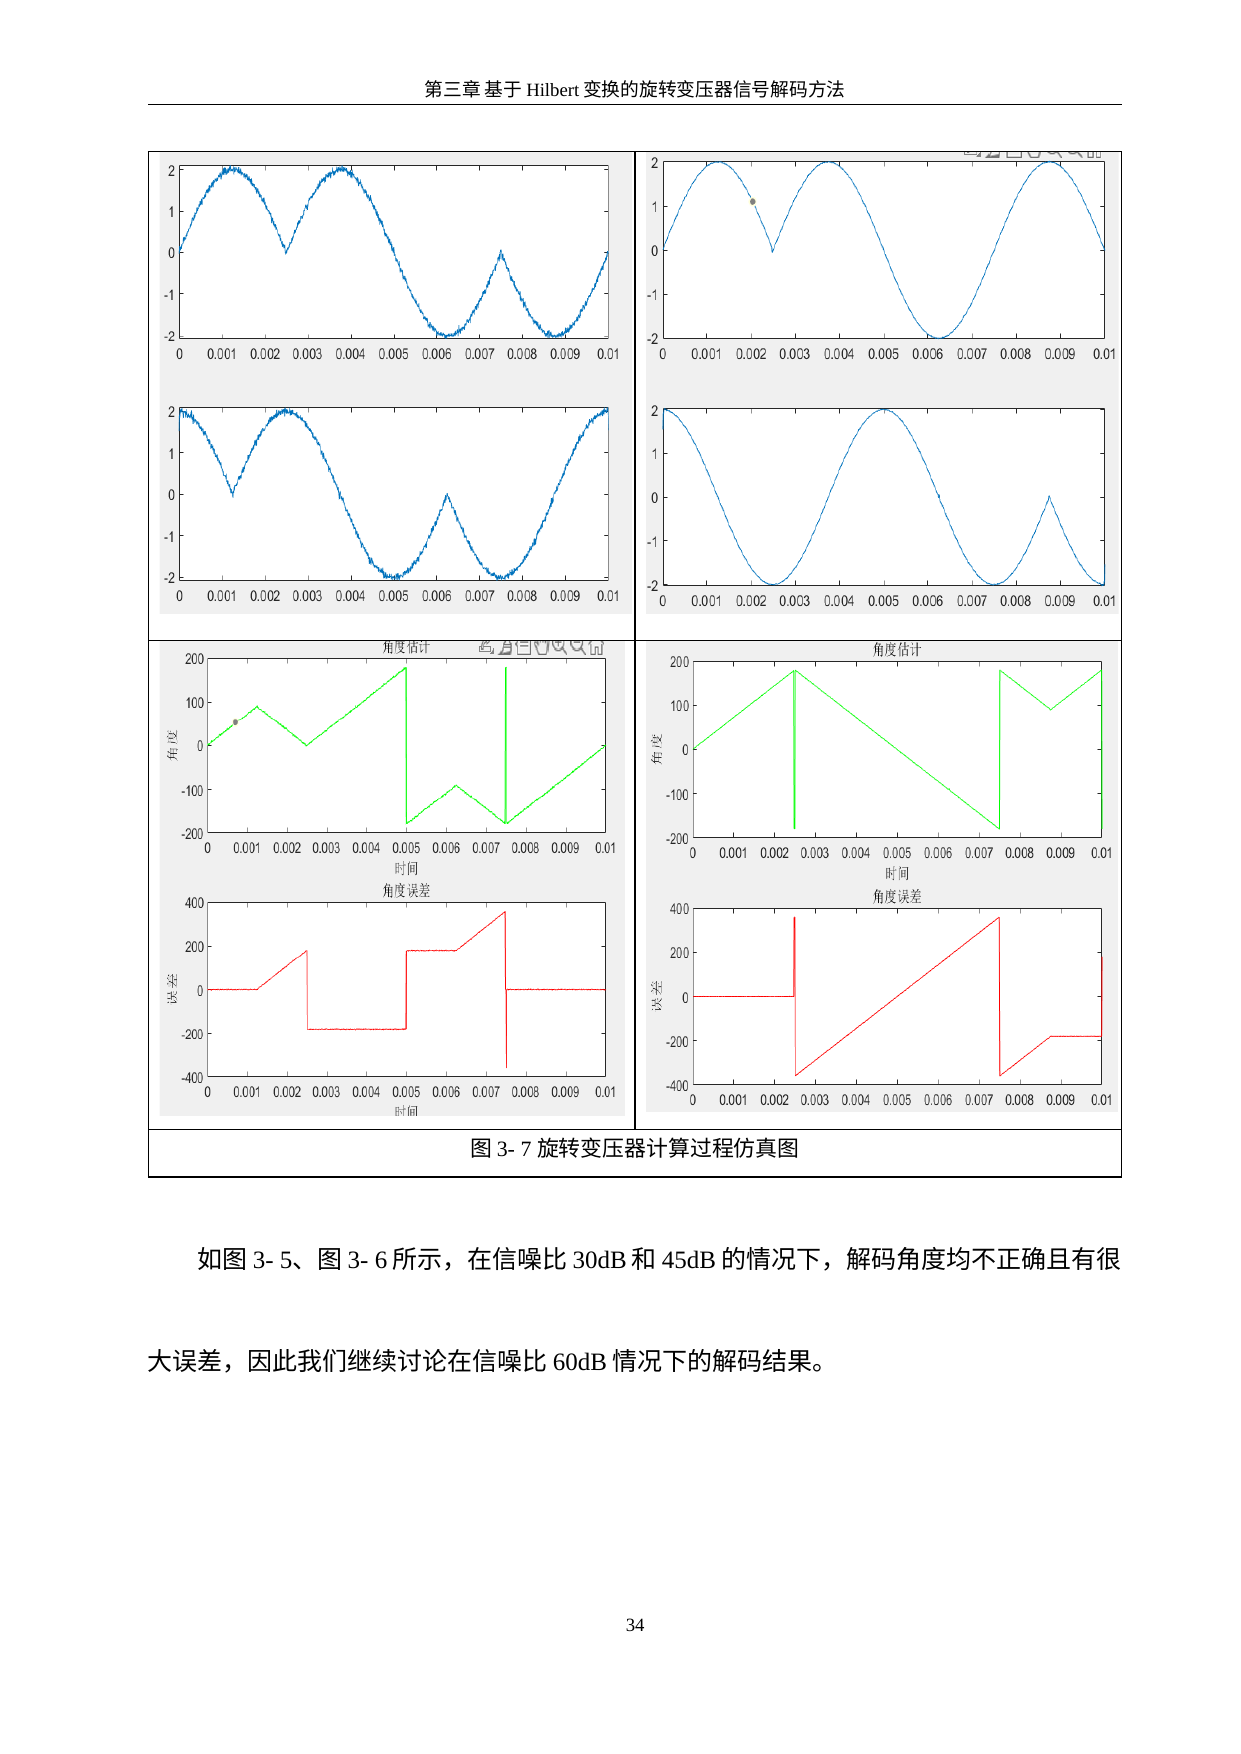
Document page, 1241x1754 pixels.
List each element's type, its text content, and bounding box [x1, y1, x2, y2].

table_cell 图3- 7 旋转变压器计算过程仿真图 [149, 1130, 1121, 1176]
table_header [149, 152, 634, 640]
table_cell [149, 641, 634, 1129]
picture [159, 152, 632, 614]
table_cell [636, 641, 1121, 1129]
picture [646, 641, 1118, 1112]
picture [159, 641, 625, 1116]
text 如图3- 5、图3- 6所示，在信噪比30dB和45dB的情况下，解码角度均不正确且有很大误差，因此我们继续讨论在信噪比60dB情况下的解码结果。 [148, 1224, 1122, 1394]
picture [646, 152, 1119, 614]
table_header [636, 152, 1121, 640]
